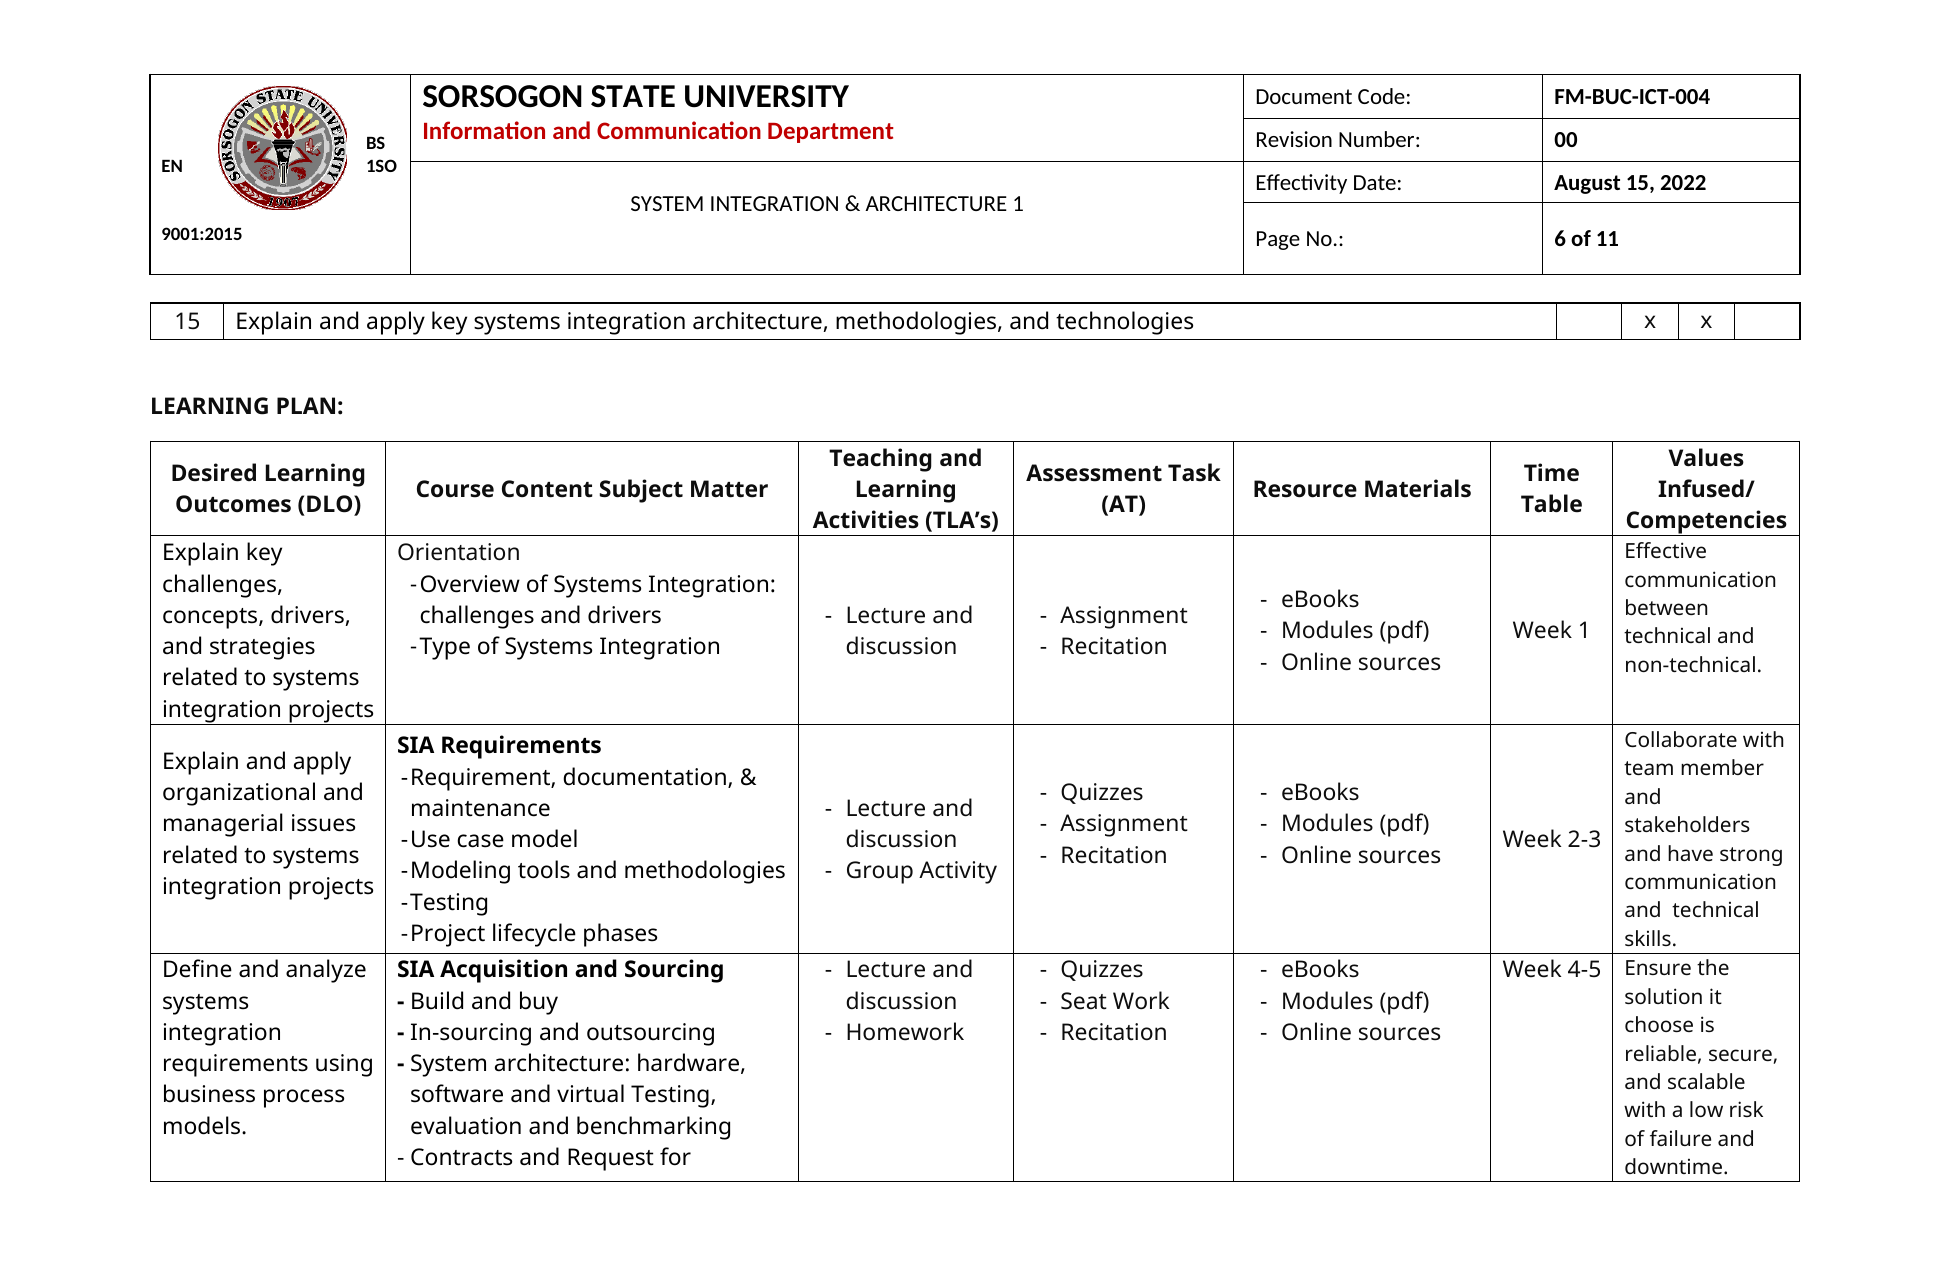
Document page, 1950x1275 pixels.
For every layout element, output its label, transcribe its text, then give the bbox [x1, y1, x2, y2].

table_cell Explain and apply key systems integration architecture, methodologies, and technologies [224, 304, 1556, 339]
table_cell x [1622, 304, 1678, 339]
table_header Course Content Subject Matter [386, 442, 798, 535]
table_header Resource Materials [1234, 442, 1490, 535]
table_cell Quizzes Seat Work Recitation [1014, 954, 1233, 1181]
table_cell SIA Requirements Requirement, documentation, & maintenance Use case model Modeling tools and methodologies Testing Project lifecycle phases [386, 725, 798, 952]
table_cell [1735, 304, 1799, 339]
text LEARNING PLAN: [150, 390, 1800, 421]
table_cell Week 1 [1491, 536, 1612, 724]
table_cell 15 [151, 304, 223, 339]
table_cell Lecture and discussion Group Activity [799, 725, 1013, 952]
table_cell Define and analyze systems integration requirements using business process models. [151, 954, 385, 1181]
table_cell Quizzes Assignment Recitation [1014, 725, 1233, 952]
table_cell eBooks Modules (pdf) Online sources [1234, 954, 1490, 1181]
table_cell Assignment Recitation [1014, 536, 1233, 724]
table_cell Collaborate with team member and stakeholders and have strong communication and technical skills. [1613, 725, 1799, 952]
table_cell Lecture and discussion [799, 536, 1013, 724]
table_cell Orientation Overview of Systems Integration: challenges and drivers Type of Systems Integration [386, 536, 798, 724]
table_cell Lecture and discussion Homework [799, 954, 1013, 1181]
table_cell eBooks Modules (pdf) Online sources [1234, 536, 1490, 724]
table_header Teaching and Learning Activities (TLA’s) [799, 442, 1013, 535]
table_cell x [1679, 304, 1734, 339]
table_header Assessment Task (AT) [1014, 442, 1233, 535]
table_cell Explain key challenges, concepts, drivers, and strategies related to systems integration projects [151, 536, 385, 724]
table_cell [1557, 304, 1621, 339]
table_cell Ensure the solution it choose is reliable, secure, and scalable with a low risk of failure and downtime. [1613, 954, 1799, 1181]
table_header Desired Learning Outcomes (DLO) [151, 442, 385, 535]
table_cell Explain and apply organizational and managerial issues related to systems integration projects [151, 725, 385, 952]
table_header Time Table [1491, 442, 1612, 535]
table_cell Effective communication between technical and non-technical. [1613, 536, 1799, 724]
table_cell eBooks Modules (pdf) Online sources [1234, 725, 1490, 952]
table_cell Week 2-3 [1491, 725, 1612, 952]
picture [215, 83, 347, 209]
table_header Values Infused/ Competencies [1613, 442, 1799, 535]
table_cell Week 4-5 [1491, 954, 1612, 1181]
